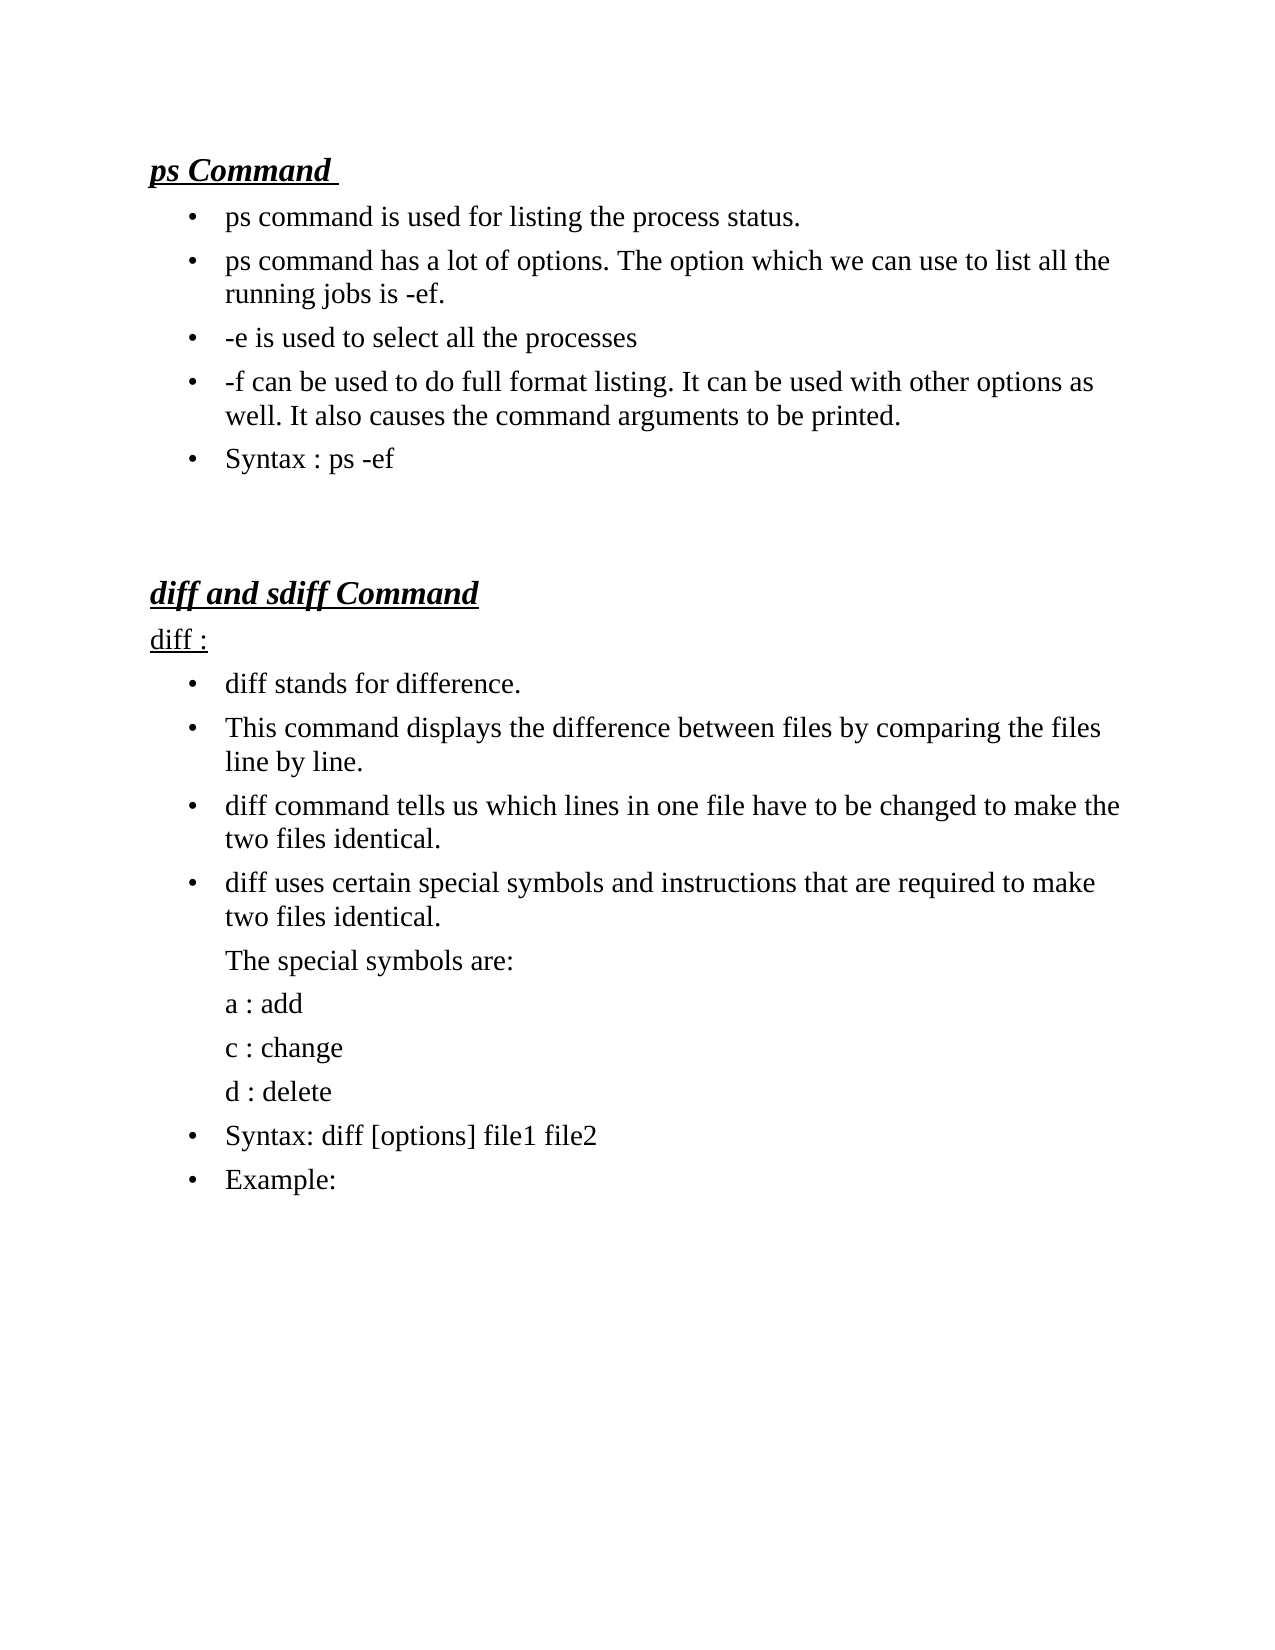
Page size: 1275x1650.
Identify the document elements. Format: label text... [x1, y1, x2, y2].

text a : add [150, 987, 1125, 1020]
text c : change [150, 1031, 1125, 1064]
text ps Command [150, 150, 1125, 188]
list ps command has a lot of options. The option which we can use to list all the running jobs is -ef. [187, 243, 1125, 310]
list diff stands for difference. [187, 666, 1125, 700]
list Syntax: diff [options] file1 file2 [187, 1118, 1125, 1152]
text The special symbols are: [150, 943, 1125, 976]
list Syntax : ps -ef [187, 442, 1125, 475]
text diff and sdiff Command [150, 573, 1125, 612]
list ps command is used for listing the process status. [187, 199, 1125, 232]
text diff : [150, 622, 1125, 656]
list -f can be used to do full format listing. It can be used with other options as well. It also causes the command arguments to be printed. [187, 364, 1125, 431]
list diff uses certain special symbols and instructions that are required to make two files identical. [187, 865, 1125, 932]
list diff command tells us which lines in one file have to be changed to make the two files identical. [187, 788, 1125, 855]
list -e is used to select all the processes [187, 320, 1125, 354]
list This command displays the difference between files by comparing the files line by line. [187, 710, 1125, 777]
list Example: [187, 1162, 1125, 1196]
text d : delete [150, 1074, 1125, 1108]
